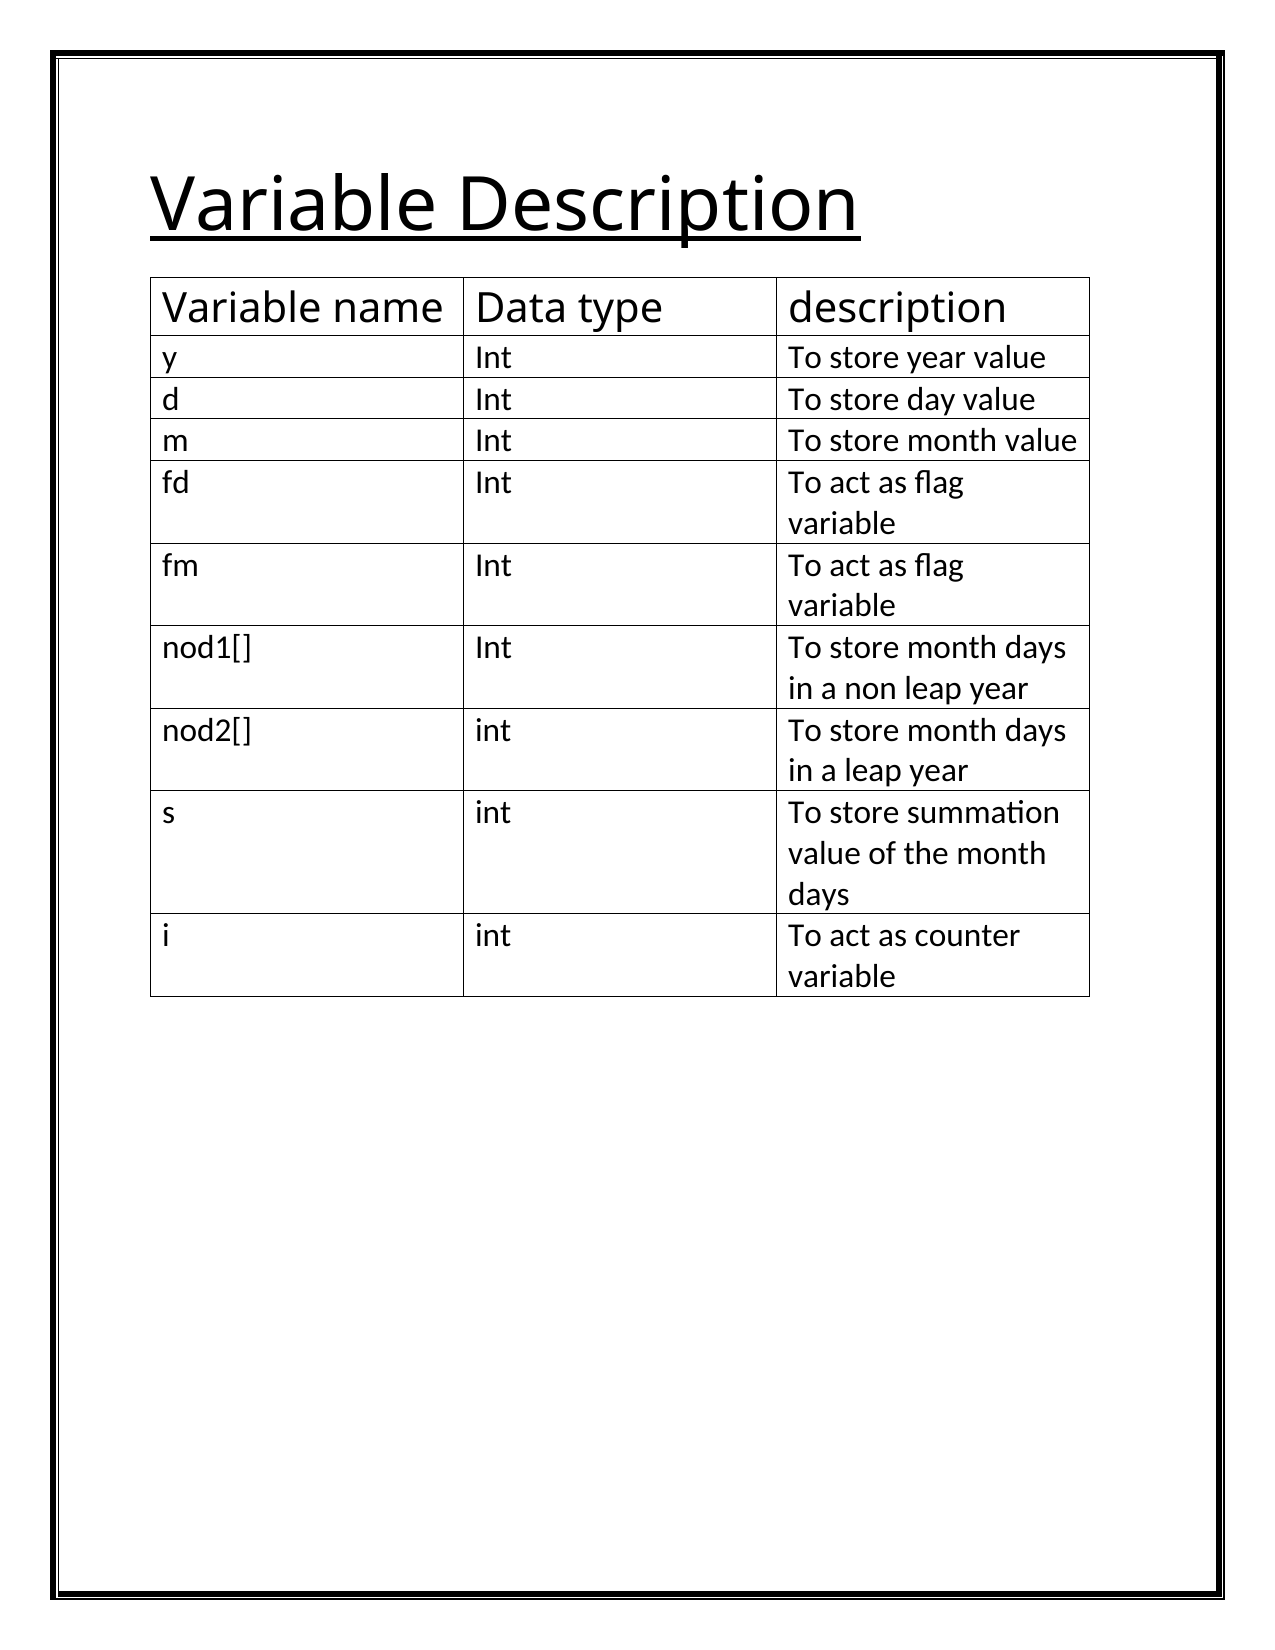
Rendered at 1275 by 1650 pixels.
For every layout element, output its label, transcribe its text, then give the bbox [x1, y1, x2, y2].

table_header Data type [464, 278, 776, 335]
table_cell To store month value [777, 419, 1089, 460]
table_cell d [151, 378, 463, 418]
table_cell fm [151, 544, 463, 625]
table_cell nod2[] [151, 709, 463, 790]
table_cell m [151, 419, 463, 460]
table_cell int [464, 791, 776, 913]
table_cell nod1[] [151, 626, 463, 708]
table_cell s [151, 791, 463, 913]
table_cell Int [464, 544, 776, 625]
table_cell To act as counter variable [777, 914, 1089, 996]
table_cell Int [464, 378, 776, 418]
table_cell To act as flag variable [777, 544, 1089, 625]
text Variable Description [150, 150, 1125, 252]
table_cell To store day value [777, 378, 1089, 418]
table_cell Int [464, 626, 776, 708]
table_cell Int [464, 461, 776, 543]
table_cell y [151, 336, 463, 377]
table_cell To store month days in a leap year [777, 709, 1089, 790]
table_header description [777, 278, 1089, 335]
table_header Variable name [151, 278, 463, 335]
table_cell int [464, 709, 776, 790]
table_cell Int [464, 336, 776, 377]
table_cell i [151, 914, 463, 996]
table_cell fd [151, 461, 463, 543]
table_cell To act as flag variable [777, 461, 1089, 543]
table_cell To store month days in a non leap year [777, 626, 1089, 708]
table_cell To store summation value of the month days [777, 791, 1089, 913]
table_cell int [464, 914, 776, 996]
table_cell To store year value [777, 336, 1089, 377]
table_cell Int [464, 419, 776, 460]
